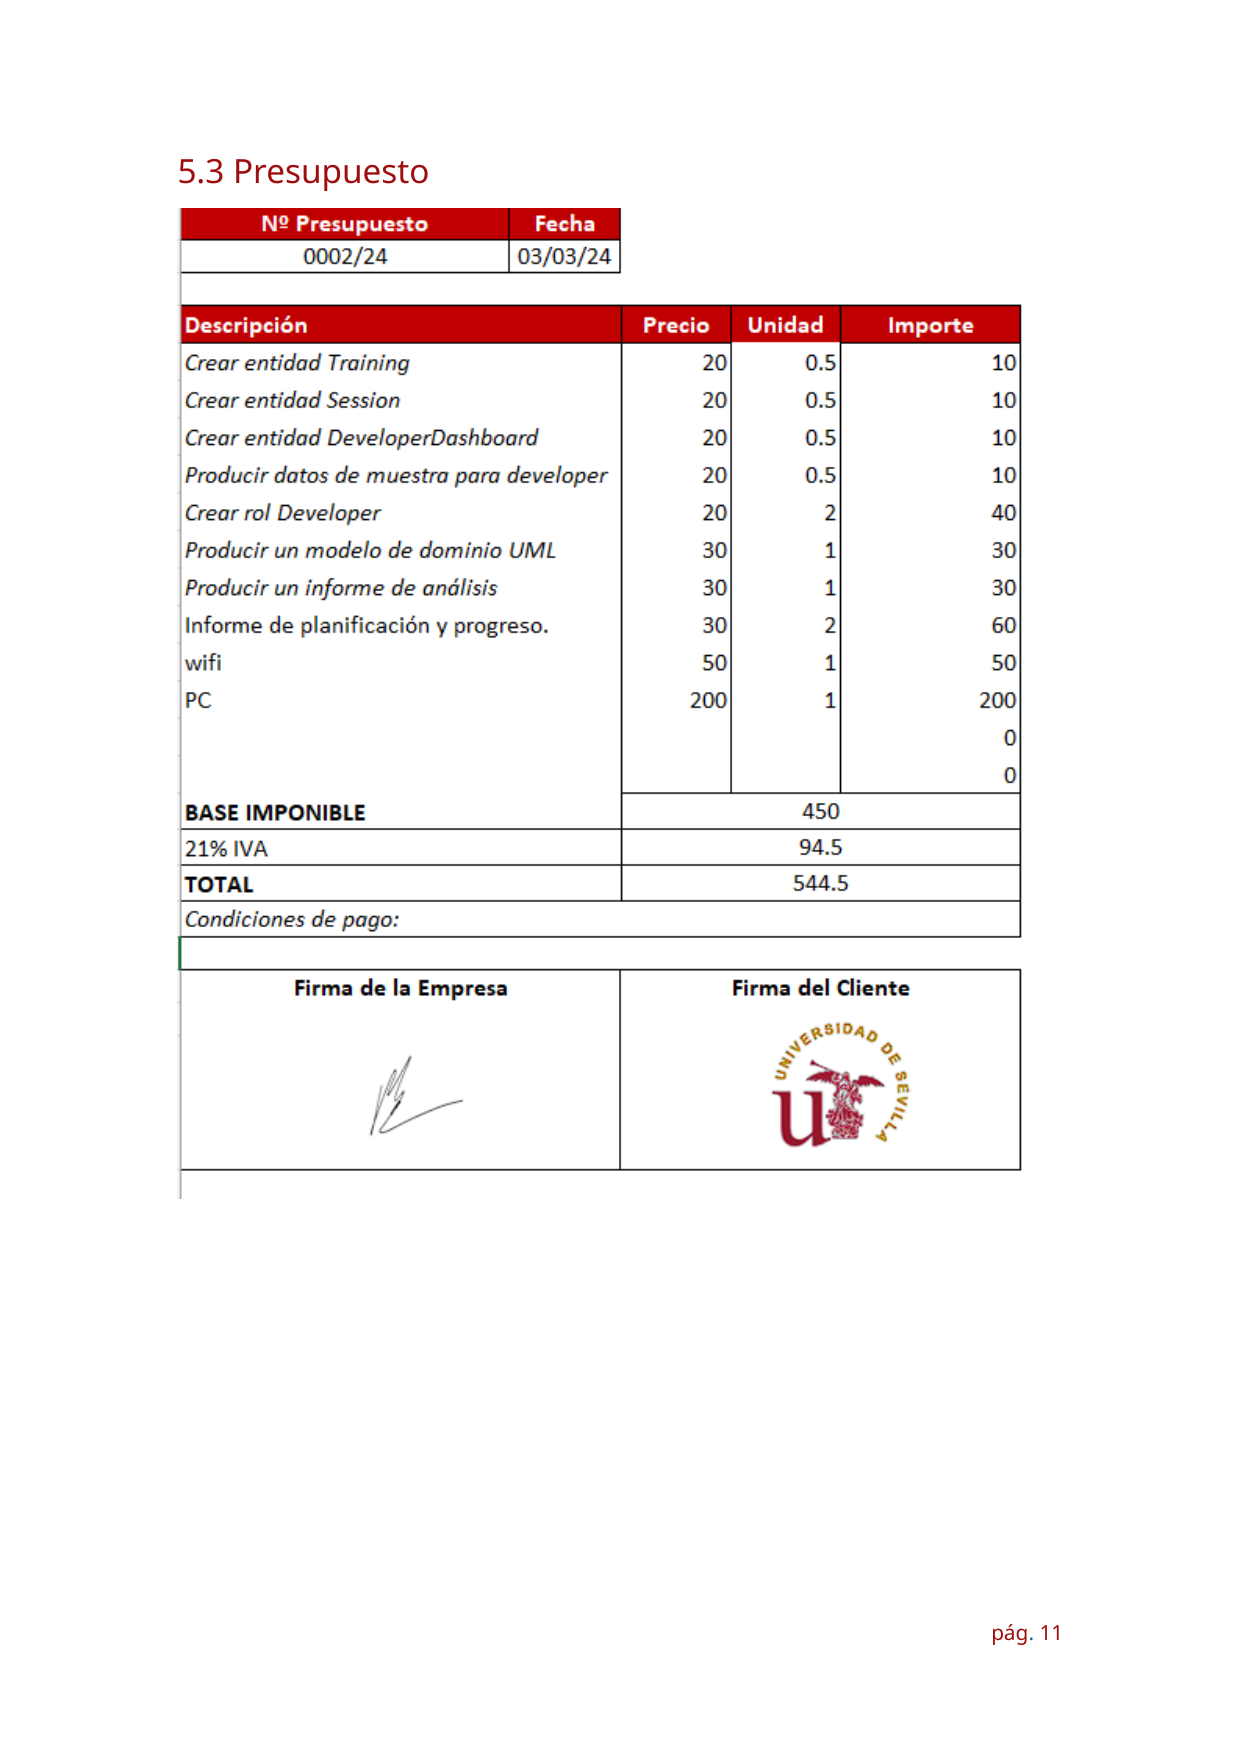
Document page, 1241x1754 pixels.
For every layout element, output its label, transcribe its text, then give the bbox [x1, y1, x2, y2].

subtitle 5.3 Presupuesto [177, 148, 1063, 193]
picture [177, 208, 1048, 1199]
